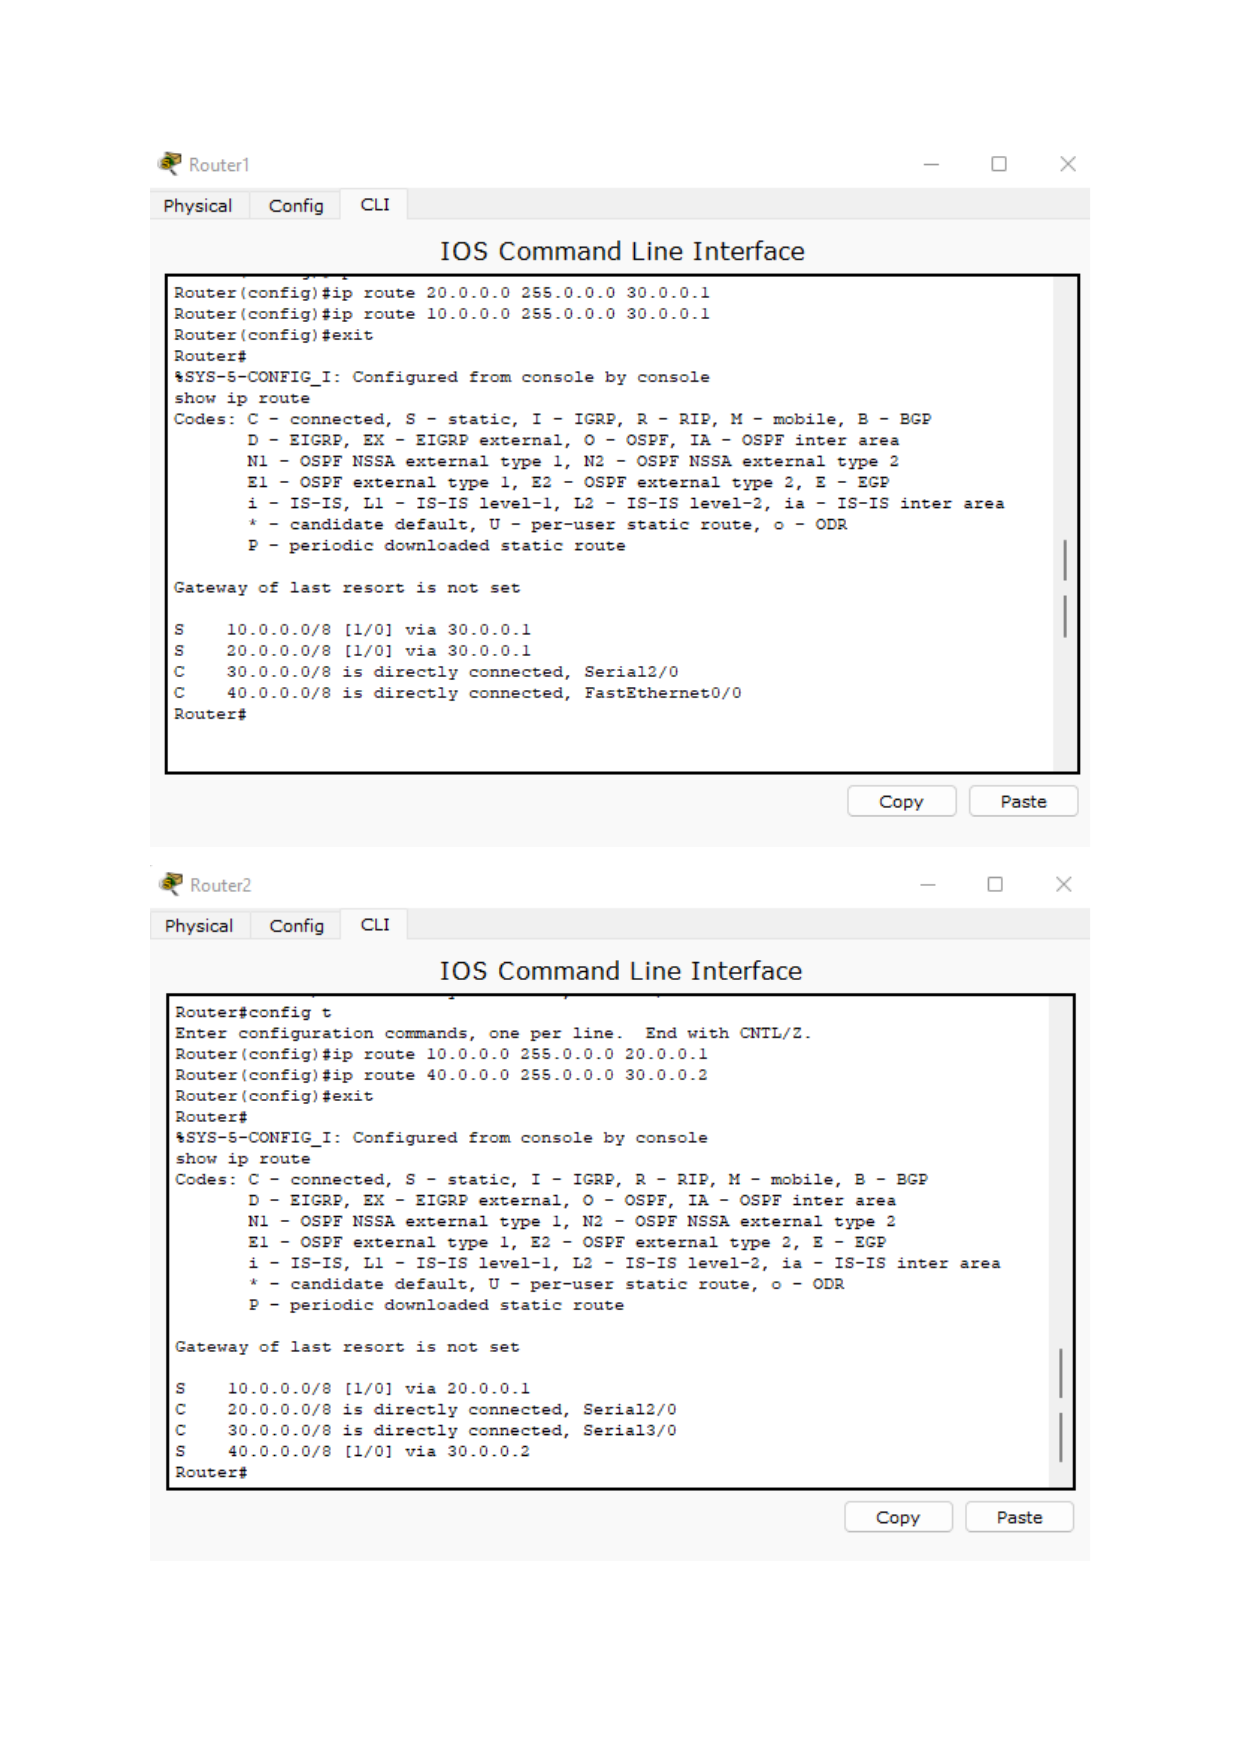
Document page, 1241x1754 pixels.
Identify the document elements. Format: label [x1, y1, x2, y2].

picture [150, 150, 1091, 847]
picture [150, 865, 1091, 1561]
